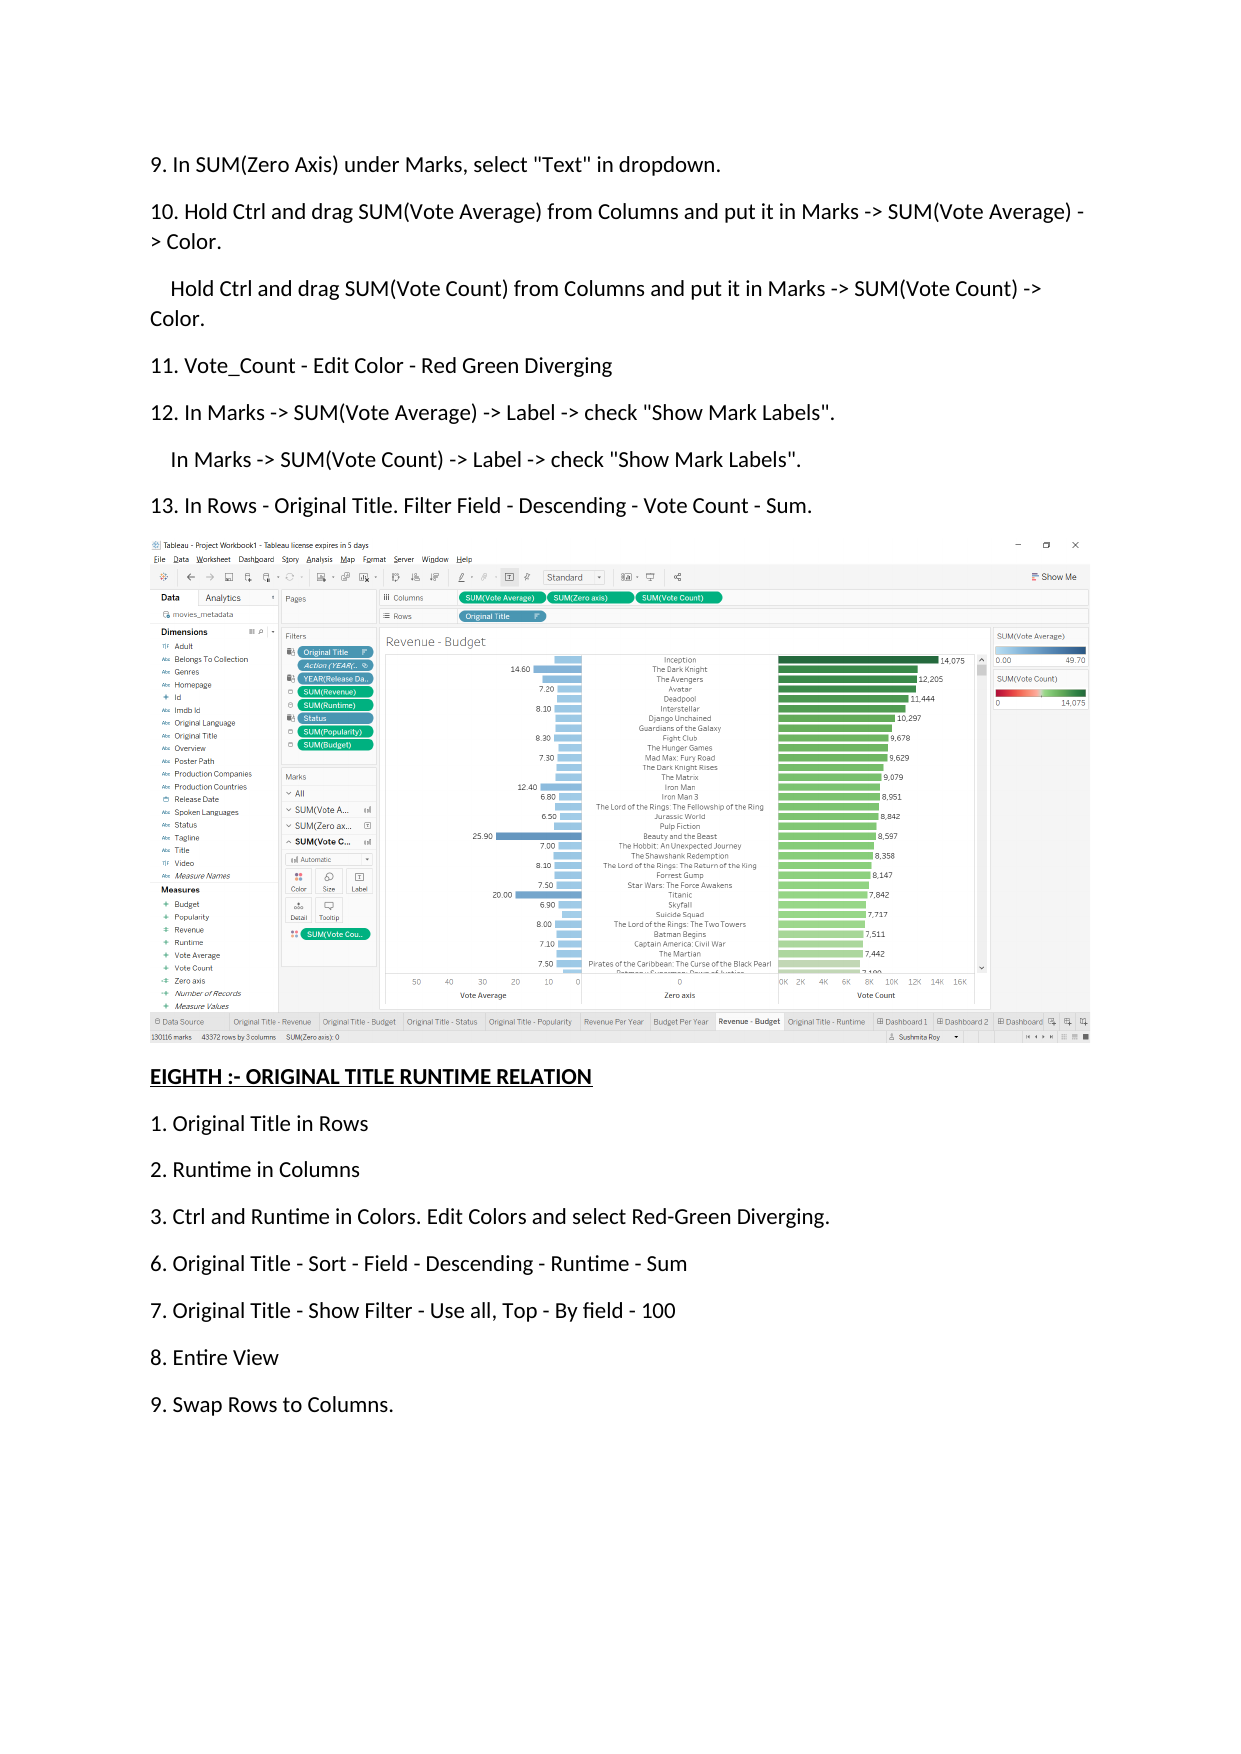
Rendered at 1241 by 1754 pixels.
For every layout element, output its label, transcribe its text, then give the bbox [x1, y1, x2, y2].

text 11. Vote_Count - Edit Color - Red Green Diverging [150, 351, 1090, 379]
text 12. In Marks -> SUM(Vote Average) -> Label -> check "Show Mark Labels". [150, 398, 1090, 426]
text 7. Original Title - Show Filter - Use all, Top - By field - 100 [150, 1296, 1090, 1324]
text EIGHTH :- ORIGINAL TITLE RUNTIME RELATION [150, 1062, 1090, 1090]
text 10. Hold Ctrl and drag SUM(Vote Average) from Columns and put it in Marks -> SUM(Vote Average) -> Color. [150, 197, 1090, 255]
text Hold Ctrl and drag SUM(Vote Count) from Columns and put it in Marks -> SUM(Vote Count) -> Color. [150, 274, 1090, 332]
text 2. Runtime in Columns [150, 1156, 1090, 1183]
text 13. In Rows - Original Title. Filter Field - Descending - Vote Count - Sum. [150, 492, 1090, 520]
text 1. Original Title in Rows [150, 1109, 1090, 1137]
text 9. In SUM(Zero Axis) under Marks, select "Text" in dropdown. [150, 150, 1090, 178]
text 3. Ctrl and Runtime in Colors. Edit Colors and select Red-Green Diverging. [150, 1202, 1090, 1230]
text 6. Original Title - Sort - Field - Descending - Runtime - Sum [150, 1249, 1090, 1277]
text 9. Swap Rows to Columns. [150, 1390, 1090, 1418]
text In Marks -> SUM(Vote Count) -> Label -> check "Show Mark Labels". [150, 445, 1090, 473]
picture [150, 538, 1091, 1043]
text 8. Entire View [150, 1343, 1090, 1371]
